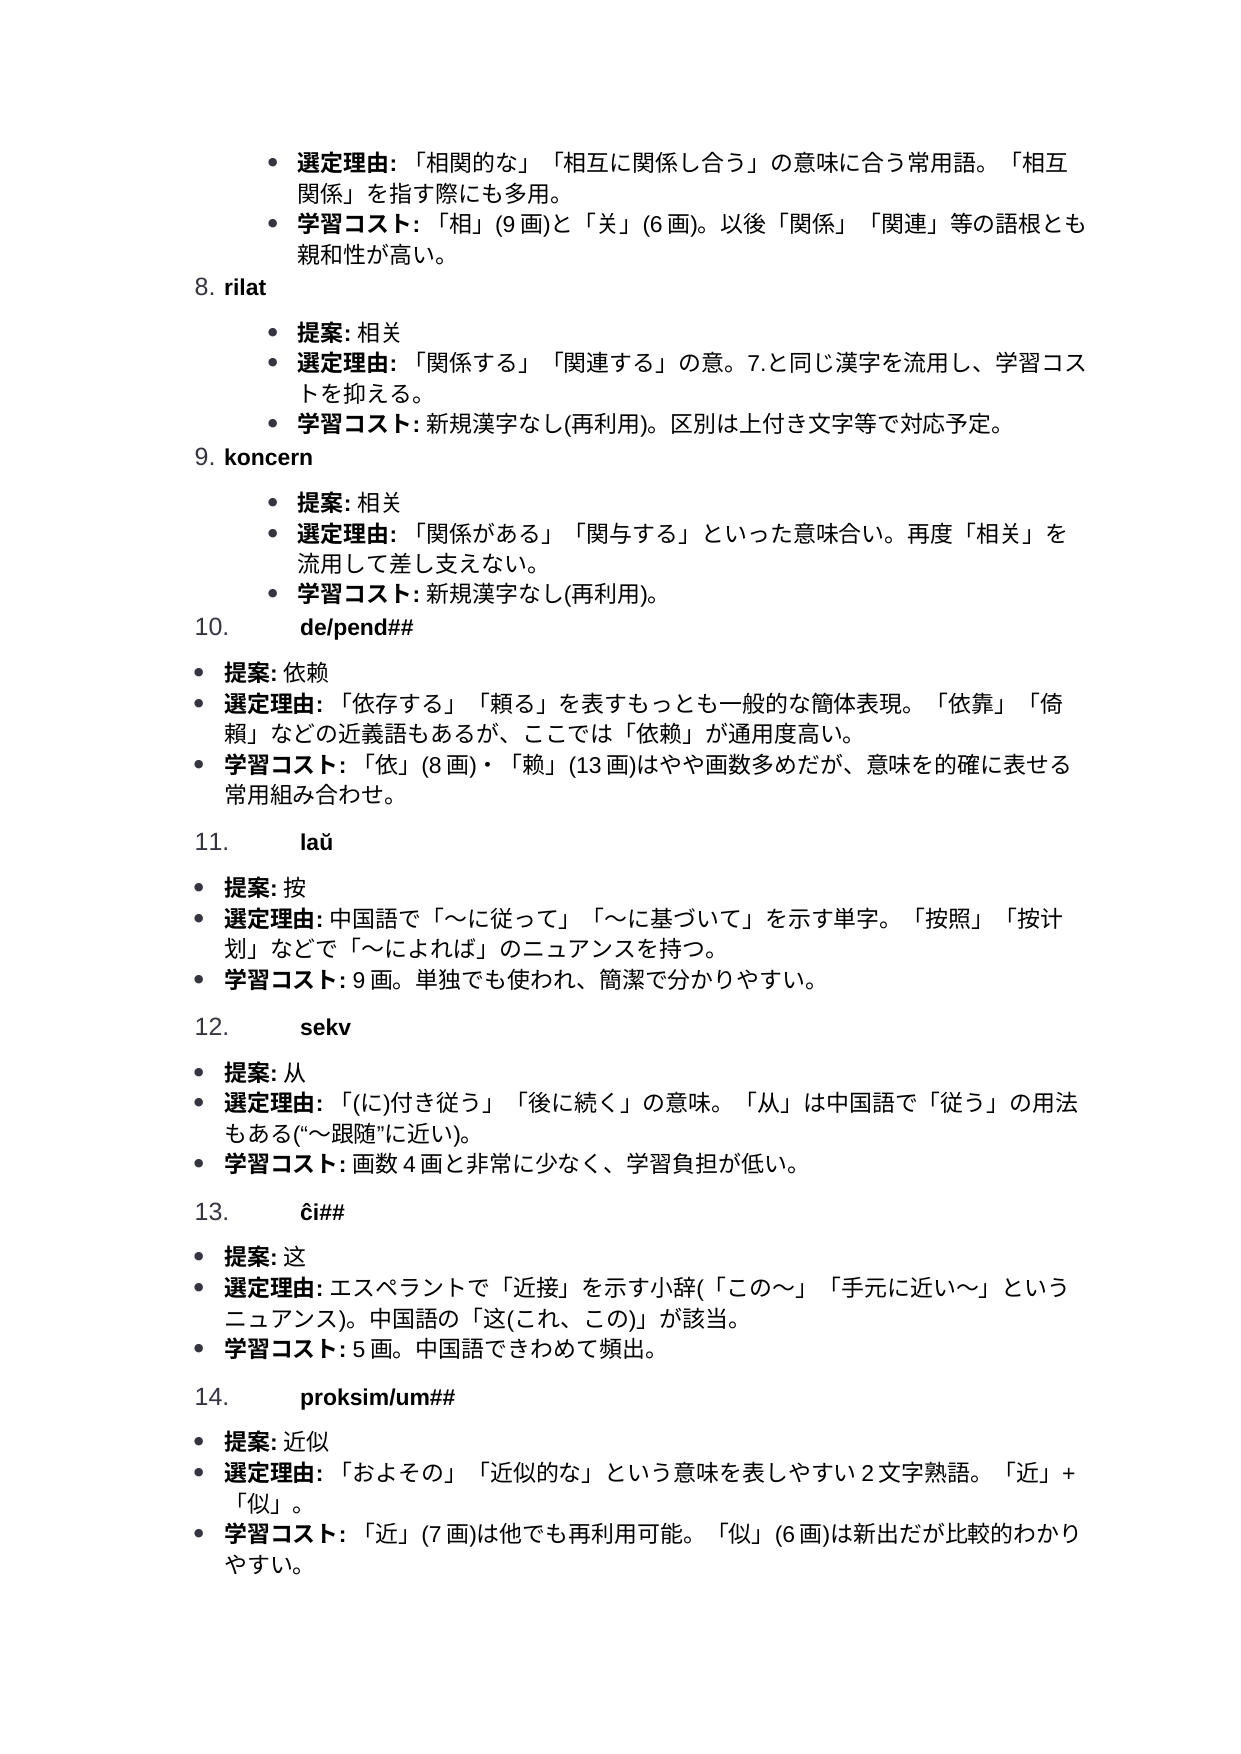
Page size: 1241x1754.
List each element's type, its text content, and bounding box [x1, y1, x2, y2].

list 提案: 相关 [268, 490, 1090, 517]
list ĉi## [194, 1197, 1090, 1226]
list 提案: 按 [194, 875, 1090, 902]
list rilat [194, 272, 1090, 301]
list 選定理由: 「(に)付き従う」「後に続く」の意味。「从」は中国語で「従う」の用法もある(“～跟随”に近い)。 [194, 1090, 1090, 1147]
list sekv [194, 1012, 1090, 1041]
list 学習コスト: 「相」(9画)と「关」(6画)。以後「関係」「関連」等の語根とも親和性が高い。 [268, 211, 1090, 268]
list 学習コスト: 5画。中国語できわめて頻出。 [194, 1336, 1090, 1363]
list 選定理由: 「相関的な」「相互に関係し合う」の意味に合う常用語。「相互関係」を指す際にも多用。 [268, 150, 1090, 207]
list 選定理由: 中国語で「～に従って」「～に基づいて」を示す単字。「按照」「按计划」などで「～によれば」のニュアンスを持つ。 [194, 906, 1090, 963]
list laŭ [194, 827, 1090, 856]
list koncern [194, 442, 1090, 471]
list 選定理由: エスペラントで「近接」を示す小辞(「この～」「手元に近い～」というニュアンス)。中国語の「这(これ、この)」が該当。 [194, 1275, 1090, 1332]
list 学習コスト: 新規漢字なし(再利用)。 [268, 581, 1090, 608]
list 学習コスト: 「近」(7画)は他でも再利用可能。「似」(6画)は新出だが比較的わかりやすい。 [194, 1521, 1090, 1578]
list 提案: 从 [194, 1059, 1090, 1086]
list 選定理由: 「関係する」「関連する」の意。7.と同じ漢字を流用し、学習コストを抑える。 [268, 350, 1090, 407]
list 学習コスト: 「依」(8画)・「赖」(13画)はやや画数多めだが、意味を的確に表せる常用組み合わせ。 [194, 752, 1090, 809]
list 提案: 依赖 [194, 660, 1090, 687]
list 選定理由: 「およその」「近似的な」という意味を表しやすい2文字熟語。「近」+「似」。 [194, 1460, 1090, 1517]
list 学習コスト: 9画。単独でも使われ、簡潔で分かりやすい。 [194, 967, 1090, 993]
list 学習コスト: 新規漢字なし(再利用)。区別は上付き文字等で対応予定。 [268, 411, 1090, 438]
list 選定理由: 「依存する」「頼る」を表すもっとも一般的な簡体表現。「依靠」「倚賴」などの近義語もあるが、ここでは「依赖」が通用度高い。 [194, 691, 1090, 748]
list 提案: 这 [194, 1244, 1090, 1271]
list 選定理由: 「関係がある」「関与する」といった意味合い。再度「相关」を流用して差し支えない。 [268, 521, 1090, 578]
list proksim/um## [194, 1382, 1090, 1410]
list 学習コスト: 画数4画と非常に少なく、学習負担が低い。 [194, 1151, 1090, 1178]
list 提案: 相关 [268, 319, 1090, 346]
list de/pend## [194, 612, 1090, 641]
list 提案: 近似 [194, 1429, 1090, 1456]
